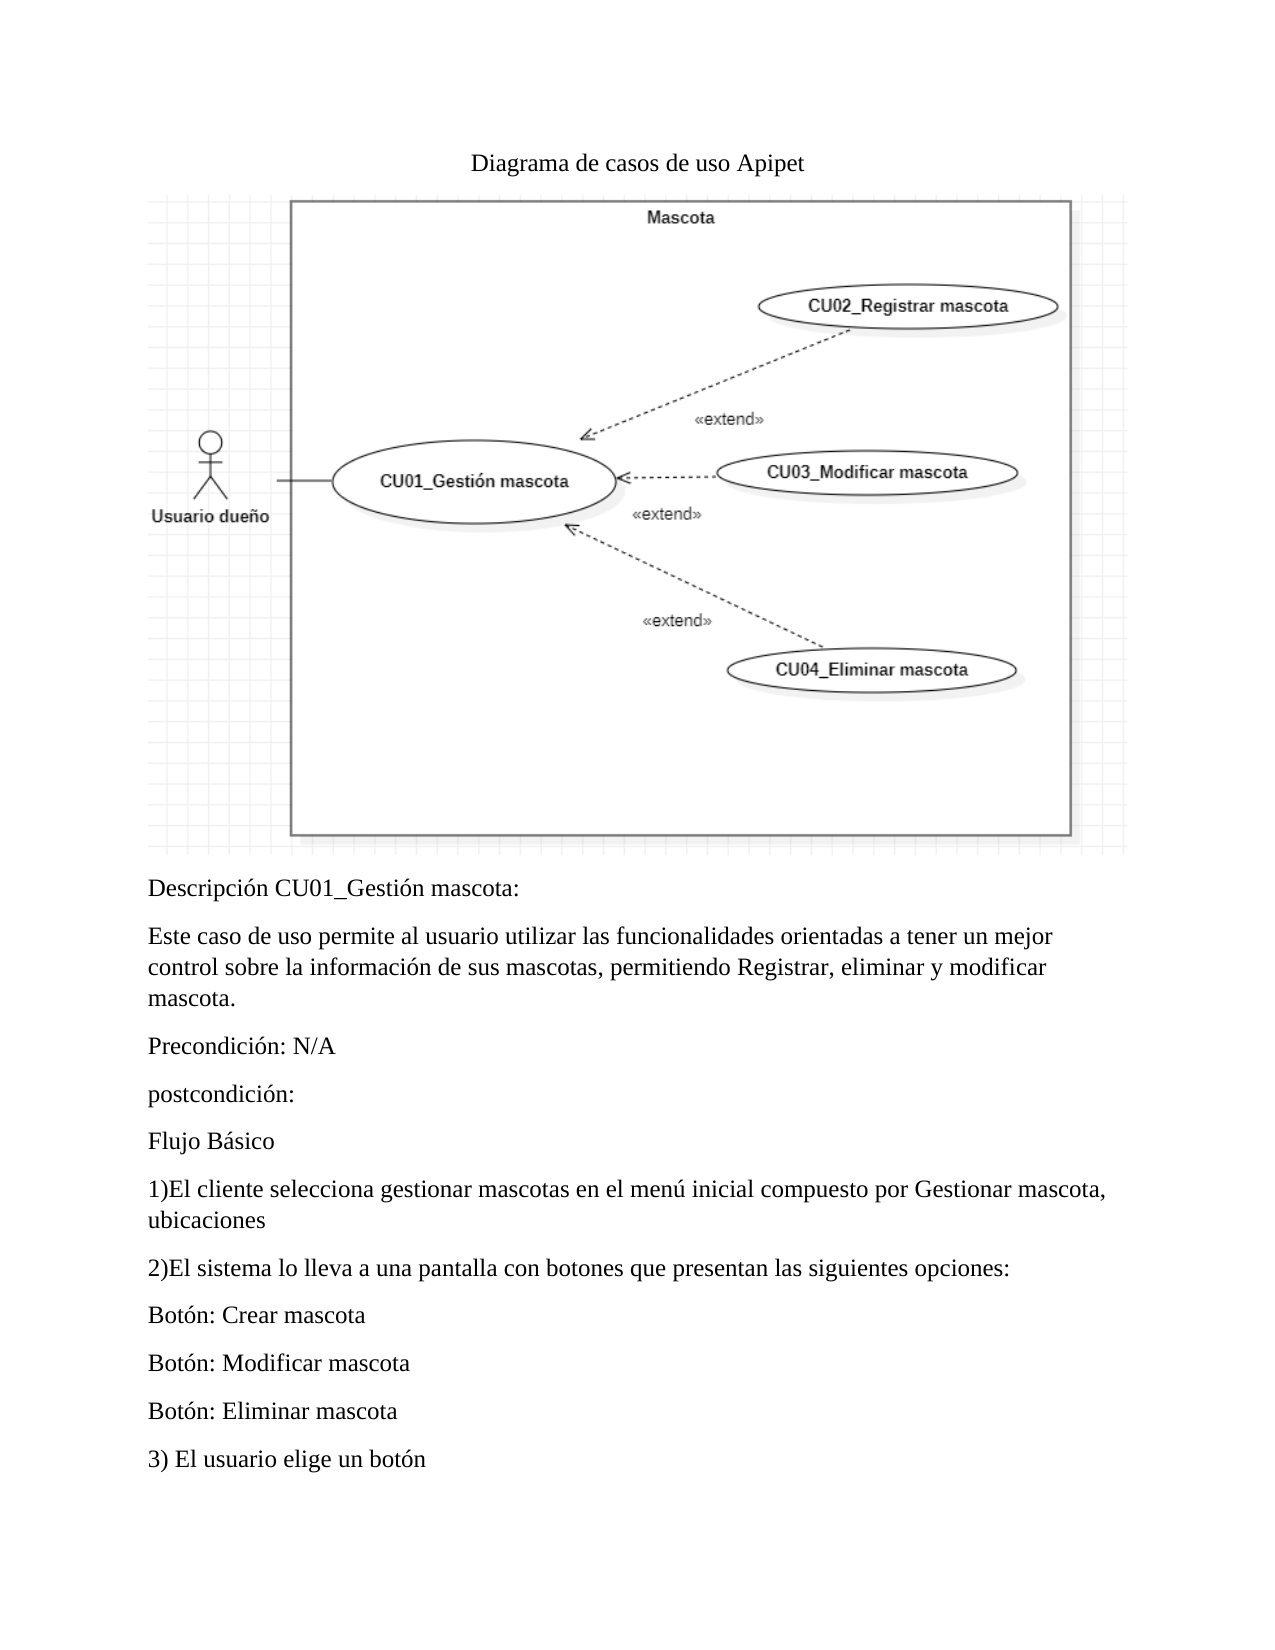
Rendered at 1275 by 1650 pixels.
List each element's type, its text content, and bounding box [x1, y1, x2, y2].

text 1)El cliente selecciona gestionar mascotas en el menú inicial compuesto por Gestionar mascota, ubicaciones [148, 1174, 1127, 1234]
picture [147, 195, 1128, 855]
text postcondición: [148, 1079, 1127, 1107]
text Este caso de uso permite al usuario utilizar las funcionalidades orientadas a tener un mejor control sobre la información de sus mascotas, permitiendo Registrar, eliminar y modificar mascota. [148, 921, 1127, 1012]
text Diagrama de casos de uso Apipet [148, 148, 1127, 176]
text Descripción CU01_Gestión mascota: [148, 873, 1127, 902]
text Botón: Crear mascota [148, 1301, 1127, 1329]
text Precondición: N/A [148, 1031, 1127, 1060]
text 2)El sistema lo lleva a una pantalla con botones que presentan las siguientes opciones: [148, 1253, 1127, 1282]
text Flujo Básico [148, 1126, 1127, 1155]
text Botón: Modificar mascota [148, 1348, 1127, 1377]
text Botón: Eliminar mascota [148, 1396, 1127, 1425]
text 3) El usuario elige un botón [148, 1444, 1127, 1472]
